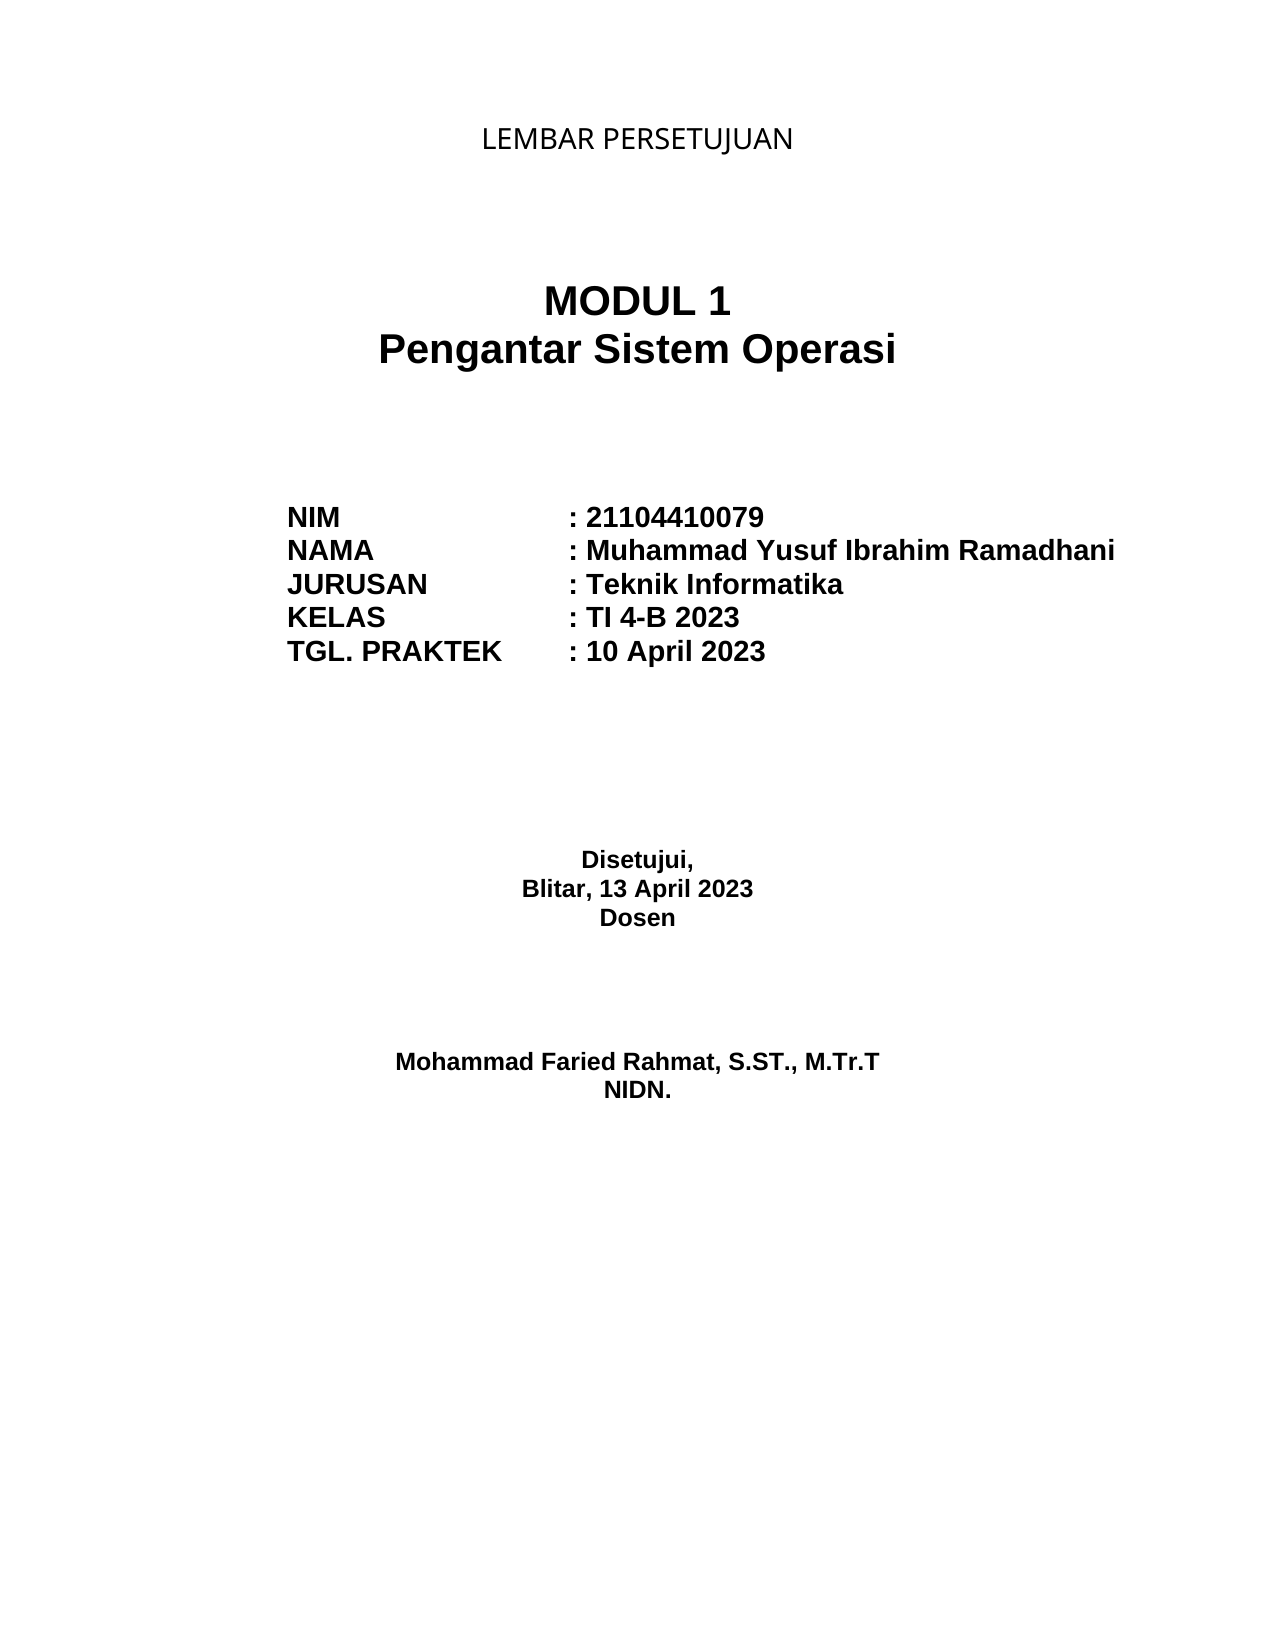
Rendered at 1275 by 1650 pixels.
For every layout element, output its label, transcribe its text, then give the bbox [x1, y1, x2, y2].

text Pengantar Sistem Operasi [118, 325, 1157, 373]
text MODUL 1 [118, 277, 1157, 325]
text LEMBAR PERSETUJUAN [118, 118, 1157, 158]
text KELAS : TI 4-B 2023 [287, 600, 1157, 634]
text NAMA : Muhammad Yusuf Ibrahim Ramadhani [287, 533, 1157, 567]
text Blitar, 13 April 2023 [118, 874, 1157, 903]
text JURUSAN : Teknik Informatika [287, 567, 1157, 600]
text Mohammad Faried Rahmat, S.ST., M.Tr.T [118, 1047, 1157, 1075]
text Disetujui, [118, 845, 1157, 874]
text NIM : 21104410079 [287, 500, 1157, 533]
text TGL. PRAKTEK : 10 April 2023 [287, 634, 1157, 667]
text NIDN. [118, 1075, 1157, 1104]
text Dosen [118, 903, 1157, 932]
